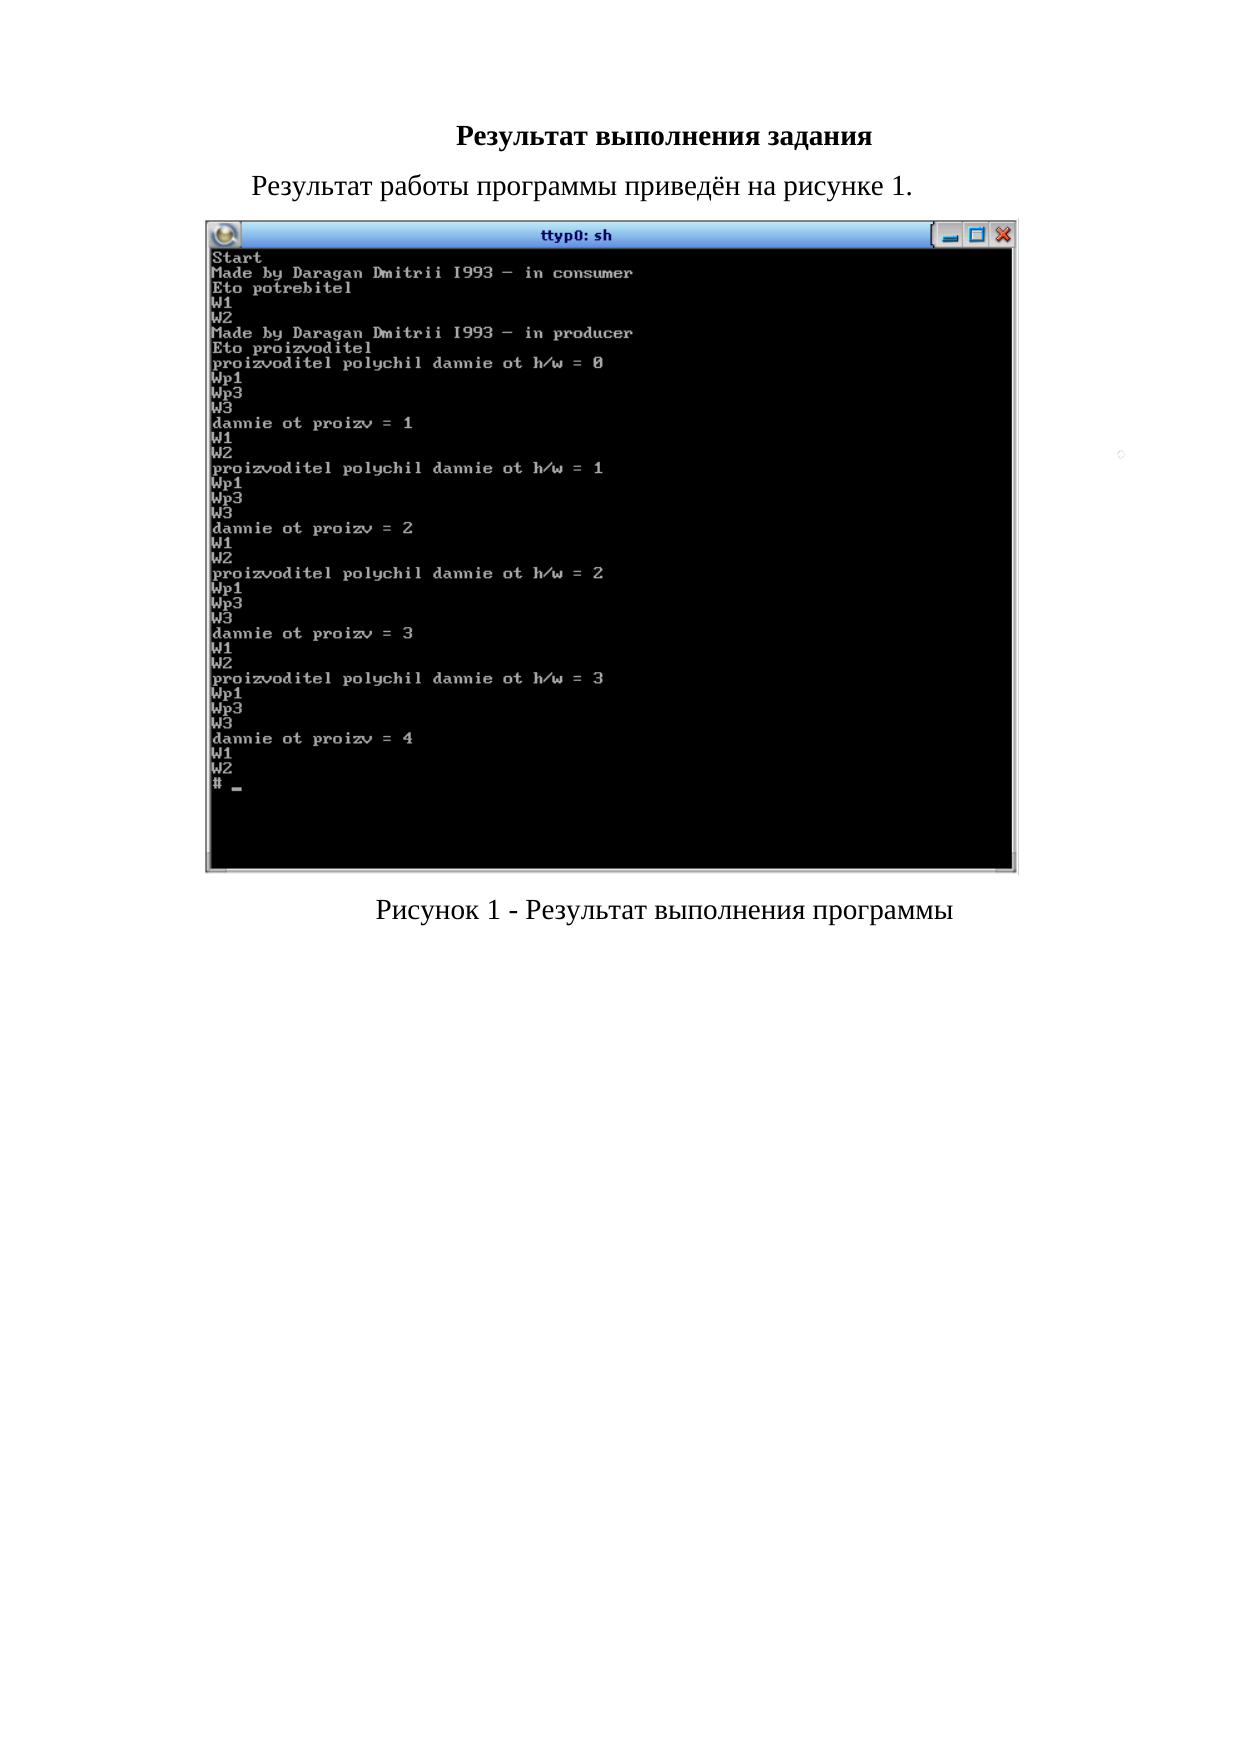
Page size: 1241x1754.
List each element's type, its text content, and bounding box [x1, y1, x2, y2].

text Рисунок 1 - Результат выполнения программы [177, 892, 1152, 925]
picture [203, 218, 1125, 875]
text Результат работы программы приведён на рисунке 1. [177, 168, 1152, 202]
list Результат выполнения задания [177, 118, 1152, 152]
